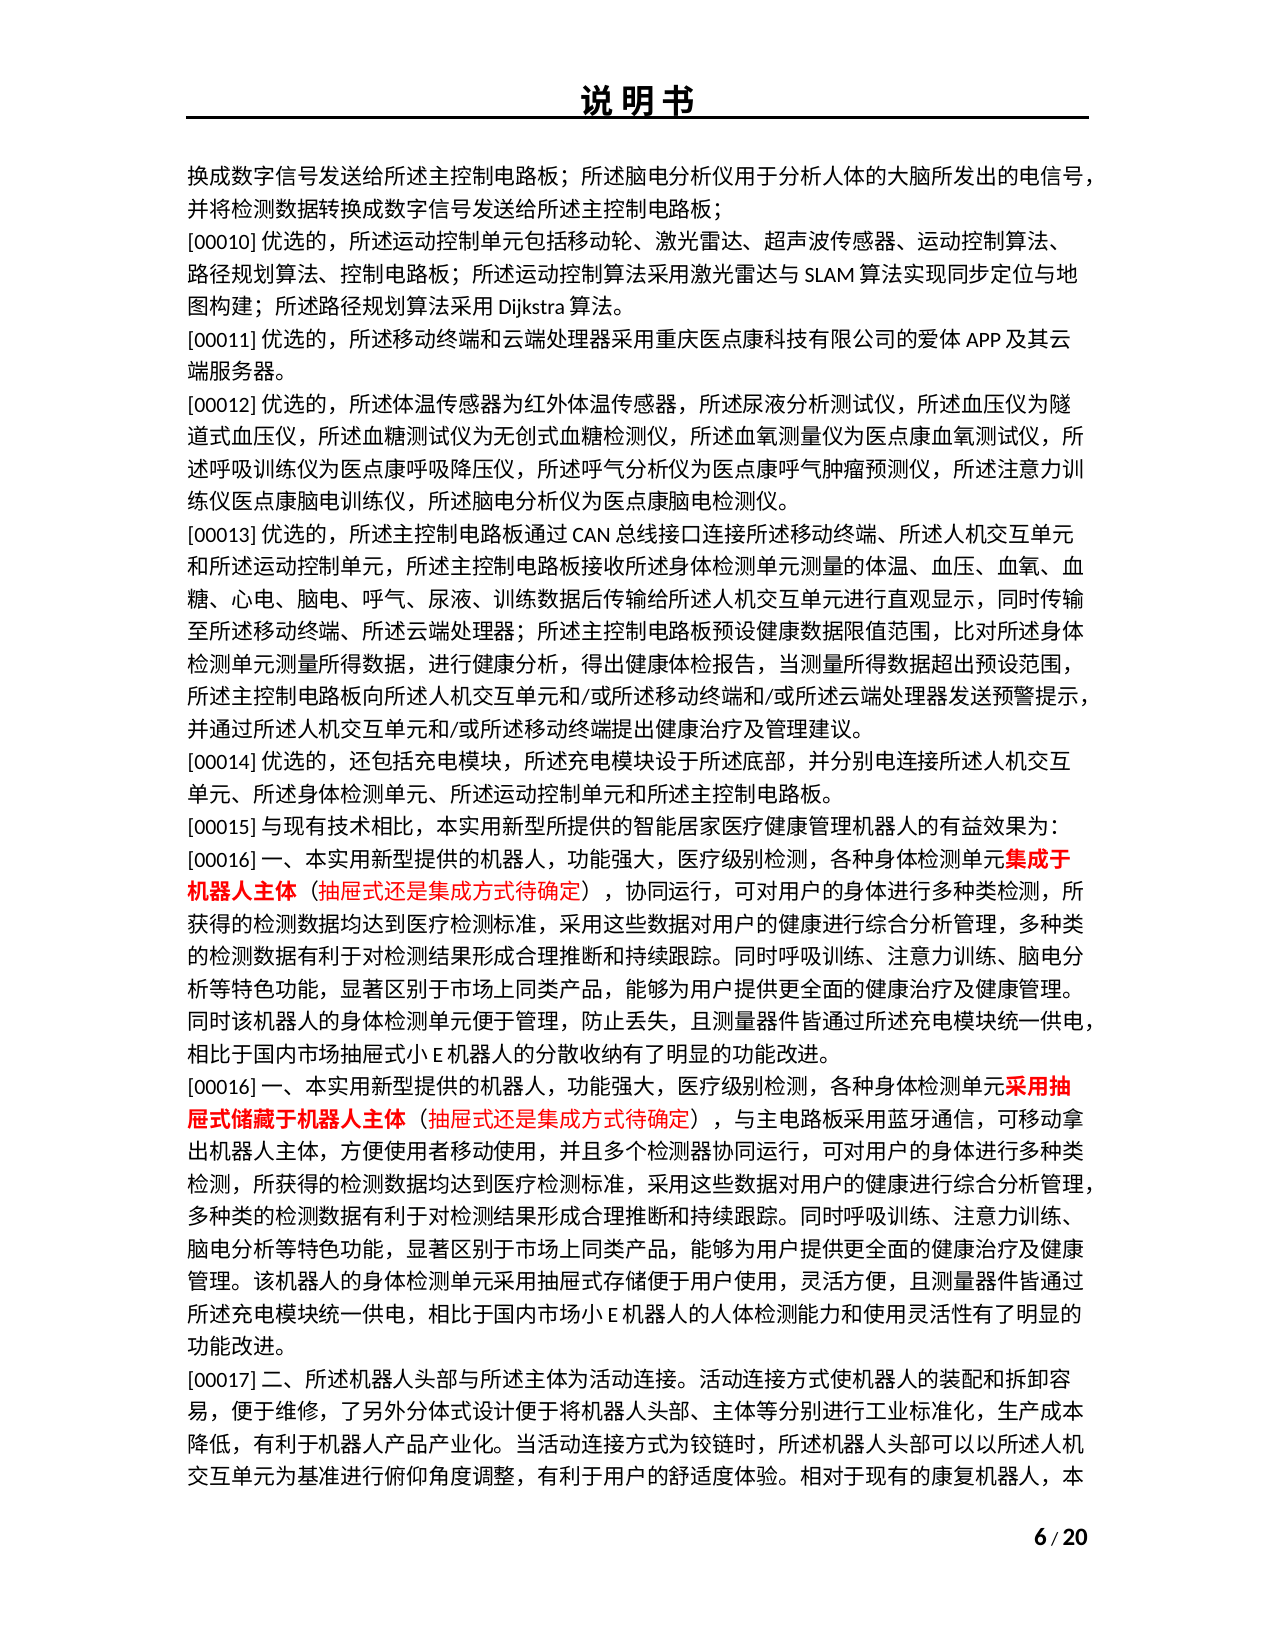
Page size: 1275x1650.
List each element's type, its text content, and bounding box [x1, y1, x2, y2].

text [00014] 优选的，还包括充电模块，所述充电模块设于所述底部，并分别电连接所述人机交互单元、所述身体检测单元、所述运动控制单元和所述主控制电路板。 [187, 744, 1087, 809]
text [187, 159, 1087, 224]
text [00012] 优选的，所述体温传感器为红外体温传感器，所述尿液分析测试仪，所述血压仪为隧道式血压仪，所述血糖测试仪为无创式血糖检测仪，所述血氧测量仪为医点康血氧测试仪，所述呼吸训练仪为医点康呼吸降压仪，所述呼气分析仪为医点康呼气肿瘤预测仪，所述注意力训练仪医点康脑电训练仪，所述脑电分析仪为医点康脑电检测仪。 [187, 386, 1087, 516]
text [00016] 一、本实用新型提供的机器人，功能强大，医疗级别检测，各种身体检测单元采用抽屉式储藏于机器人主体（抽屉式还是集成方式待确定），与主电路板采用蓝牙通信，可移动拿出机器人主体，方便使用者移动使用，并且多个检测器协同运行，可对用户的身体进行多种类检测，所获得的检测数据均达到医疗检测标准，采用这些数据对用户的健康进行综合分析管理，多种类的检测数据有利于对检测结果形成合理推断和持续跟踪。同时呼吸训练、注意力训练、脑电分析等特色功能，显著区别于市场上同类产品，能够为用户提供更全面的健康治疗及健康管理。该机器人的身体检测单元采用抽屉式存储便于用户使用，灵活方便，且测量器件皆通过所述充电模块统一供电，相比于国内市场小E机器人的人体检测能力和使用灵活性有了明显的功能改进。 [187, 1069, 1087, 1361]
text [00016] 一、本实用新型提供的机器人，功能强大，医疗级别检测，各种身体检测单元集成于机器人主体（抽屉式还是集成方式待确定），协同运行，可对用户的身体进行多种类检测，所获得的检测数据均达到医疗检测标准，采用这些数据对用户的健康进行综合分析管理，多种类的检测数据有利于对检测结果形成合理推断和持续跟踪。同时呼吸训练、注意力训练、脑电分析等特色功能，显著区别于市场上同类产品，能够为用户提供更全面的健康治疗及健康管理。同时该机器人的身体检测单元便于管理，防止丢失，且测量器件皆通过所述充电模块统一供电，相比于国内市场抽屉式小E机器人的分散收纳有了明显的功能改进。 [187, 841, 1087, 1069]
text [00015] 与现有技术相比，本实用新型所提供的智能居家医疗健康管理机器人的有益效果为： [187, 809, 1087, 841]
text [00010] 优选的，所述运动控制单元包括移动轮、激光雷达、超声波传感器、运动控制算法、路径规划算法、控制电路板；所述运动控制算法采用激光雷达与SLAM算法实现同步定位与地图构建；所述路径规划算法采用Dijkstra算法。 [187, 224, 1087, 321]
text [187, 1361, 1087, 1491]
text [00013] 优选的，所述主控制电路板通过CAN总线接口连接所述移动终端、所述人机交互单元和所述运动控制单元，所述主控制电路板接收所述身体检测单元测量的体温、血压、血氧、血糖、心电、脑电、呼气、尿液、训练数据后传输给所述人机交互单元进行直观显示，同时传输至所述移动终端、所述云端处理器；所述主控制电路板预设健康数据限值范围，比对所述身体检测单元测量所得数据，进行健康分析，得出健康体检报告，当测量所得数据超出预设范围，所述主控制电路板向所述人机交互单元和/或所述移动终端和/或所述云端处理器发送预警提示，并通过所述人机交互单元和/或所述移动终端提出健康治疗及管理建议。 [187, 516, 1087, 744]
text [00011] 优选的，所述移动终端和云端处理器采用重庆医点康科技有限公司的爱体APP及其云端服务器。 [187, 321, 1087, 386]
